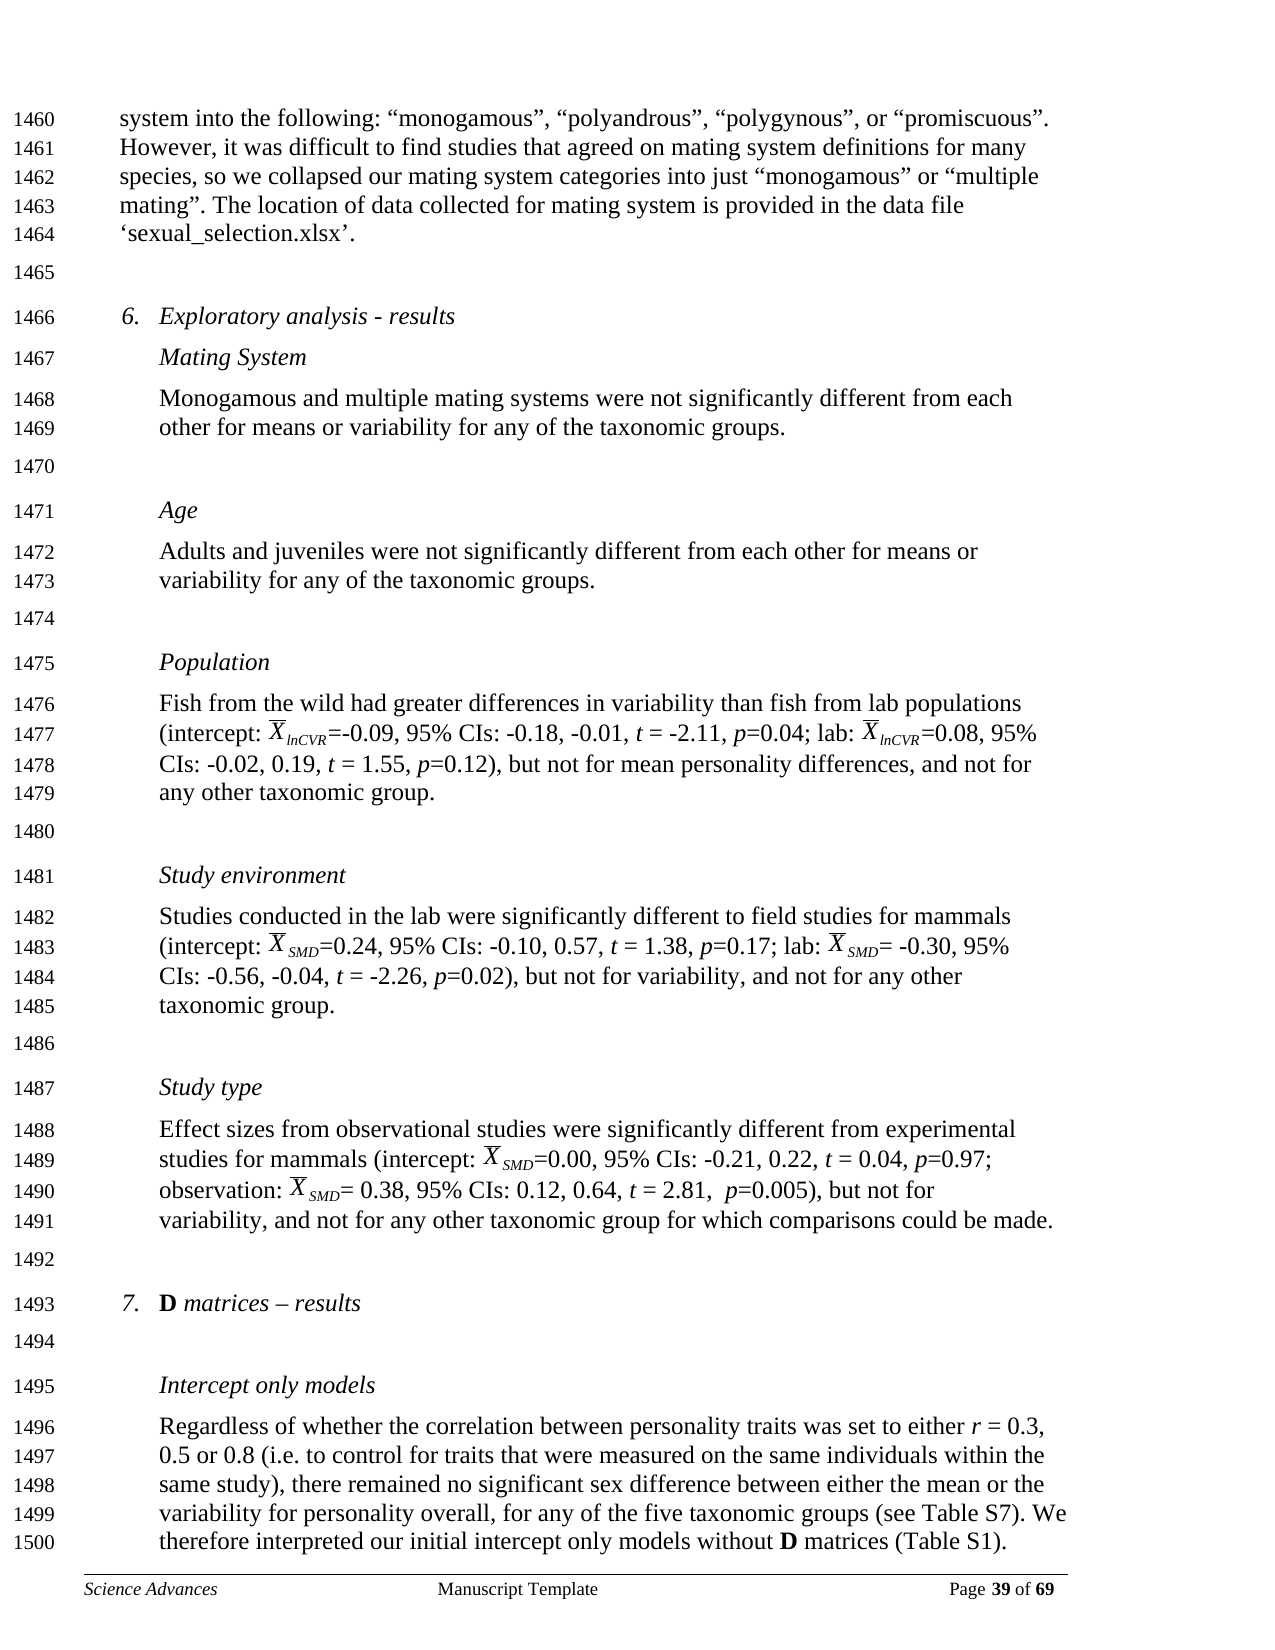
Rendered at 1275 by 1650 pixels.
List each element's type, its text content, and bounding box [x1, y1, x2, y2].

text Regardless of whether the correlation between personality traits was set to either r = 0.3, 0.5 or 0.8 (i.e. to control for traits that were measured on the same individuals within the same study), there remained no significant sex difference between either the mean or the variability for personality overall, for any of the five taxonomic groups (see Table S7). We therefore interpreted our initial intercept only models without D matrices (Table S1). [84, 1411, 1068, 1555]
text Study environment [84, 860, 1068, 889]
text Fish from the wild had greater differences in variability than fish from lab populations (intercept: =-0.09, 95% CIs: -0.18, -0.01, t = -2.11, p=0.04; lab: =0.08, 95% CIs: -0.02, 0.19, t = 1.55, p=0.12), but not for mean personality differences, and not for any other taxonomic group. [84, 688, 1068, 806]
text Population [84, 647, 1068, 676]
text Adults and juveniles were not significantly different from each other for means or variability for any of the taxonomic groups. [84, 536, 1068, 593]
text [119, 103, 1068, 247]
text Intercept only models [84, 1370, 1068, 1399]
text Mating System [84, 342, 1068, 371]
text Study type [84, 1072, 1068, 1101]
list D matrices – results [121, 1288, 1068, 1316]
text Studies conducted in the lab were significantly different to field studies for mammals (intercept: =0.24, 95% CIs: -0.10, 0.57, t = 1.38, p=0.17; lab: = -0.30, 95% CIs: -0.56, -0.04, t = -2.26, p=0.02), but not for variability, and not for any other taxonomic group. [84, 901, 1068, 1019]
list Exploratory analysis - results [121, 301, 1068, 330]
text Age [84, 495, 1068, 523]
text Effect sizes from observational studies were significantly different from experimental studies for mammals (intercept: =0.00, 95% CIs: -0.21, 0.22, t = 0.04, p=0.97; observation: = 0.38, 95% CIs: 0.12, 0.64, t = 2.81, p=0.005), but not for variability, and not for any other taxonomic group for which comparisons could be made. [84, 1114, 1068, 1234]
text Monogamous and multiple mating systems were not significantly different from each other for means or variability for any of the taxonomic groups. [84, 383, 1068, 441]
